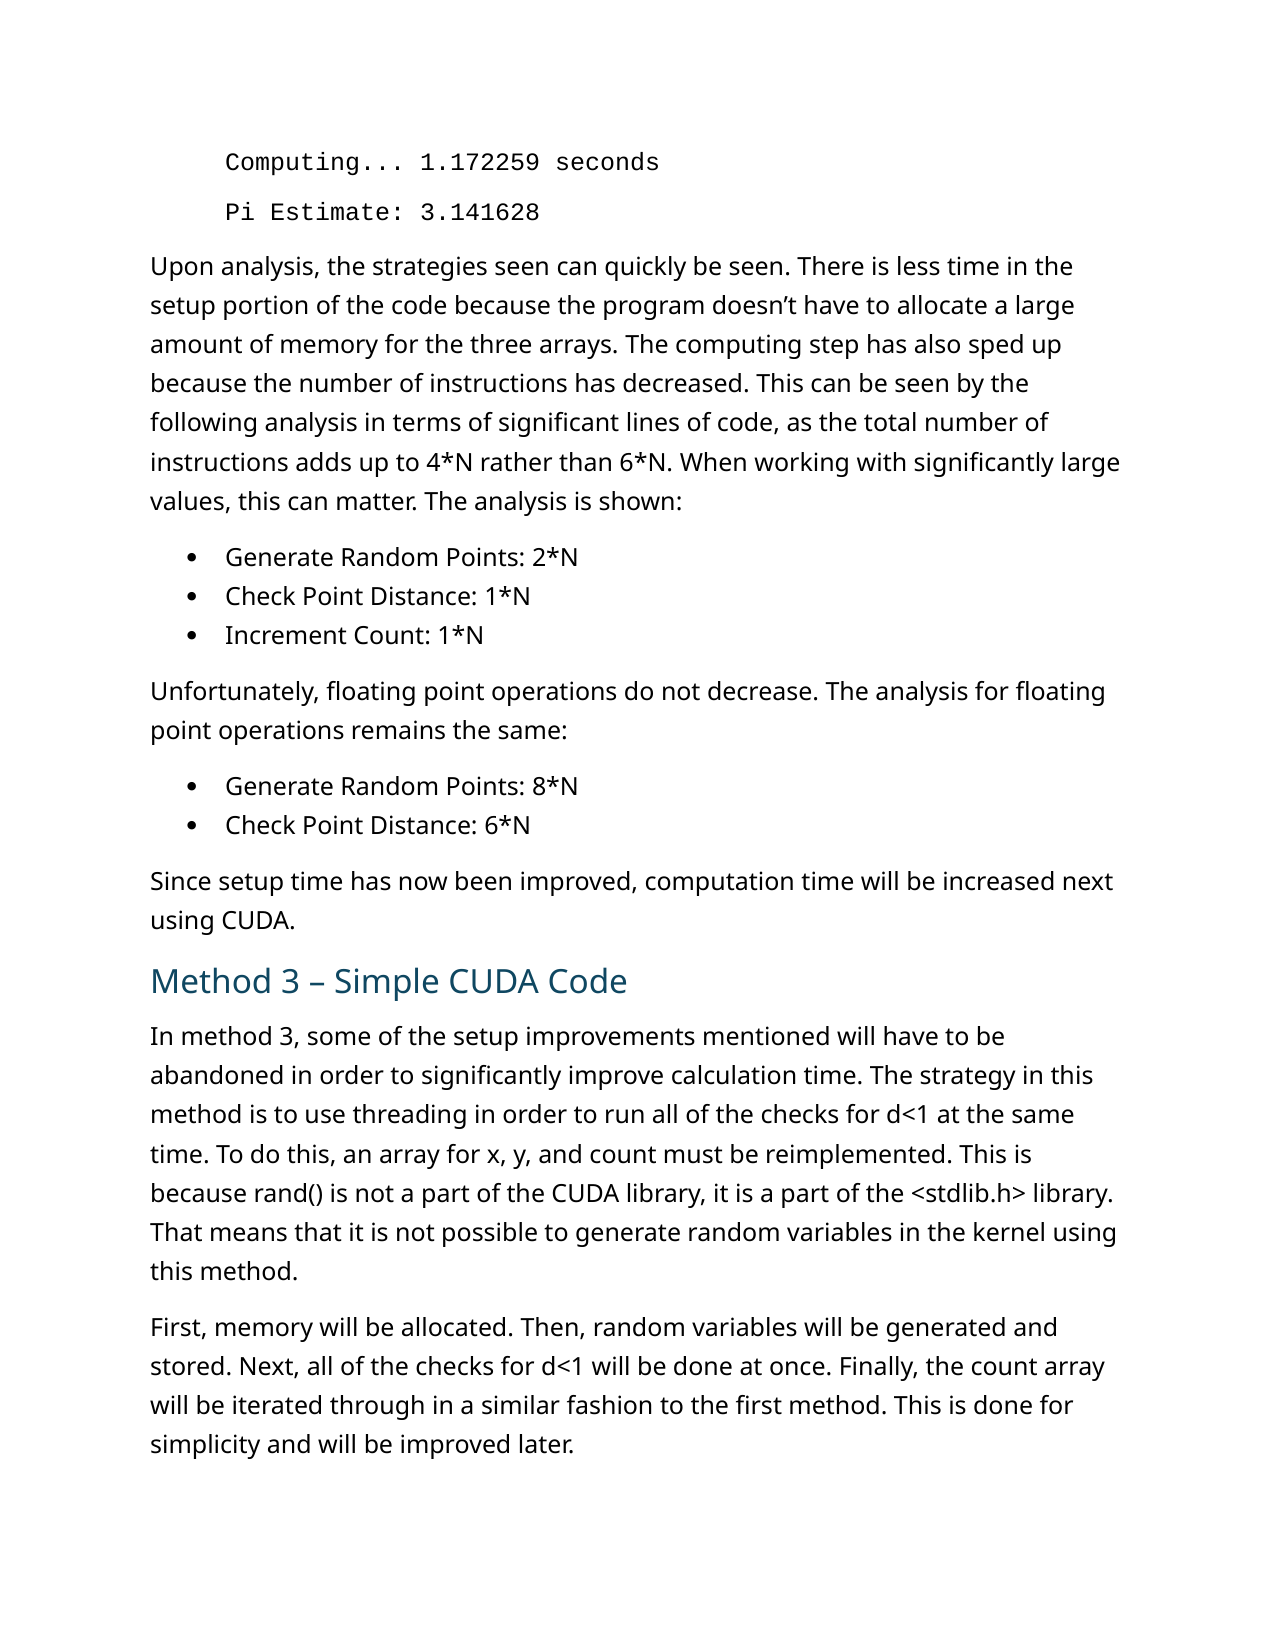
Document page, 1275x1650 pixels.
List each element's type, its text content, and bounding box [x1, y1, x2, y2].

text Upon analysis, the strategies seen can quickly be seen. There is less time in the setup portion of the code because the program doesn’t have to allocate a large amount of memory for the three arrays. The computing step has also sped up because the number of instructions has decreased. This can be seen by the following analysis in terms of significant lines of code, as the total number of instructions adds up to 4*N rather than 6*N. When working with significantly large values, this can matter. The analysis is shown: [150, 248, 1125, 517]
list Check Point Distance: 6*N [187, 807, 1125, 842]
text Since setup time has now been improved, computation time will be increased next using CUDA. [150, 863, 1125, 937]
text Computing... 1.172259 seconds [150, 150, 1125, 178]
list Generate Random Points: 8*N [187, 768, 1125, 802]
list Increment Count: 1*N [187, 617, 1125, 652]
list Generate Random Points: 2*N [187, 539, 1125, 573]
list Check Point Distance: 1*N [187, 578, 1125, 612]
text First, memory will be allocated. Then, random variables will be generated and stored. Next, all of the checks for d<1 will be done at once. Finally, the count array will be iterated through in a similar fashion to the first method. This is done for simplicity and will be improved later. [150, 1310, 1125, 1461]
text Pi Estimate: 3.141628 [150, 199, 1125, 227]
subtitle Method 3 – Simple CUDA Code [150, 958, 1125, 1004]
text In method 3, some of the setup improvements mentioned will have to be abandoned in order to significantly improve calculation time. The strategy in this method is to use threading in order to run all of the checks for d<1 at the same time. To do this, an array for x, y, and count must be reimplemented. This is because rand() is not a part of the CUDA library, it is a part of the <stdlib.h> library. That means that it is not possible to generate random variables in the kernel using this method. [150, 1019, 1125, 1288]
text Unfortunately, floating point operations do not decrease. The analysis for floating point operations remains the same: [150, 673, 1125, 747]
